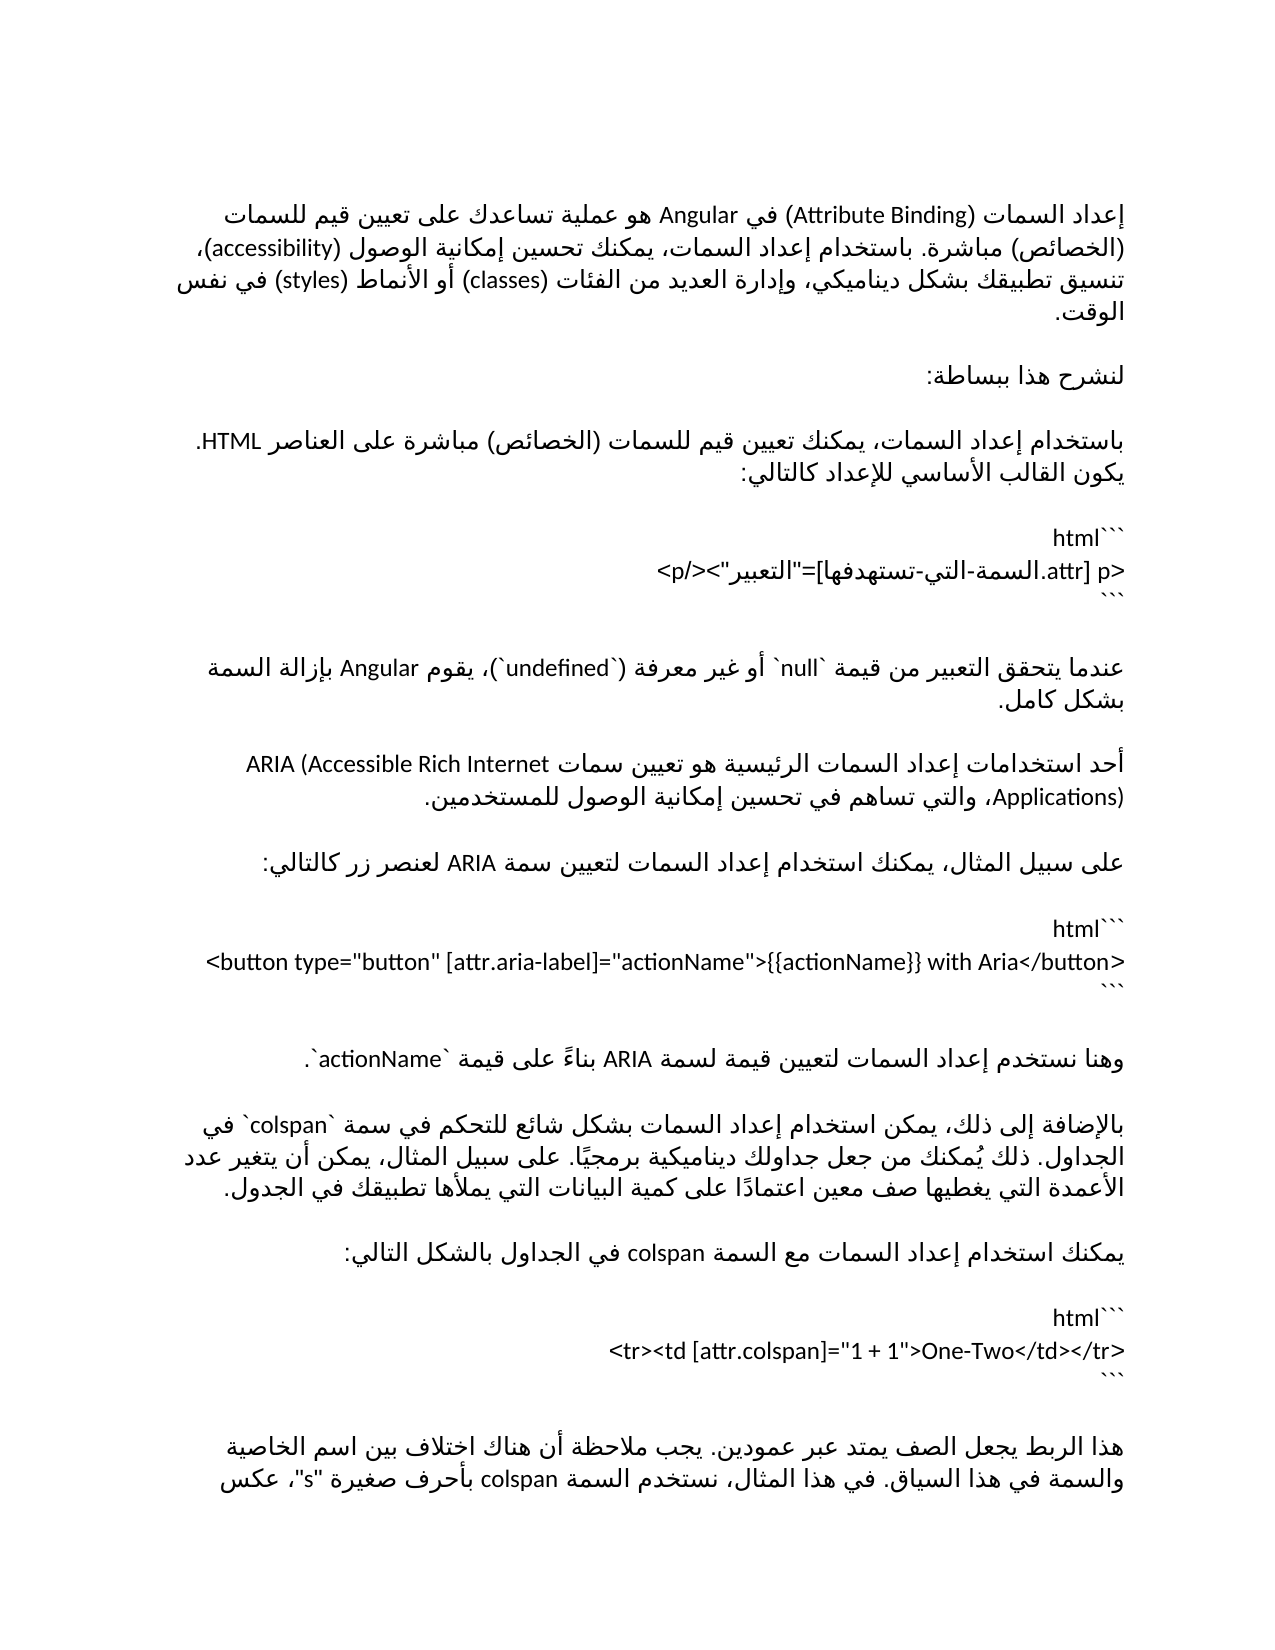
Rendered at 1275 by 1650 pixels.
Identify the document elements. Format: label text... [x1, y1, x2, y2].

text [150, 1432, 1125, 1494]
text <button type="button" [attr.aria-label]="actionName">{{actionName}} with Aria</button> [150, 946, 1125, 977]
text ``` [150, 979, 1125, 1008]
text لنشرح هذا ببساطة: [150, 361, 1125, 390]
text ``` [150, 588, 1125, 617]
text ```html [150, 522, 1125, 553]
text وهنا نستخدم إعداد السمات لتعيين قيمة لسمة ARIA بناءً على قيمة `actionName`. [150, 1043, 1125, 1073]
text ``` [150, 1368, 1125, 1397]
text باستخدام إعداد السمات، يمكنك تعيين قيم للسمات (الخصائص) مباشرة على العناصر HTML. يكون القالب الأساسي للإعداد كالتالي: [150, 425, 1125, 487]
text <p [attr.السمة-التي-تستهدفها]="التعبير"></p> [150, 555, 1125, 586]
text ```html [150, 913, 1125, 944]
text بالإضافة إلى ذلك، يمكن استخدام إعداد السمات بشكل شائع للتحكم في سمة `colspan` في الجداول. ذلك يُمكنك من جعل جداولك ديناميكية برمجيًا. على سبيل المثال، يمكن أن يتغير عدد الأعمدة التي يغطيها صف معين اعتمادًا على كمية البيانات التي يملأها تطبيقك في الجدول. [150, 1109, 1125, 1201]
text على سبيل المثال، يمكنك استخدام إعداد السمات لتعيين سمة ARIA لعنصر زر كالتالي: [150, 847, 1125, 878]
text عندما يتحقق التعبير من قيمة `null` أو غير معرفة (`undefined`)، يقوم Angular بإزالة السمة بشكل كامل. [150, 652, 1125, 713]
text أحد استخدامات إعداد السمات الرئيسية هو تعيين سمات ARIA (Accessible Rich Internet Applications)، والتي تساهم في تحسين إمكانية الوصول للمستخدمين. [150, 749, 1125, 812]
text <tr><td [attr.colspan]="1 + 1">One-Two</td></tr> [150, 1335, 1125, 1366]
text إعداد السمات (Attribute Binding) في Angular هو عملية تساعدك على تعيين قيم للسمات (الخصائص) مباشرة. باستخدام إعداد السمات، يمكنك تحسين إمكانية الوصول (accessibility)، تنسيق تطبيقك بشكل ديناميكي، وإدارة العديد من الفئات (classes) أو الأنماط (styles) في نفس الوقت. [150, 199, 1125, 326]
text ```html [150, 1302, 1125, 1333]
text يمكنك استخدام إعداد السمات مع السمة colspan في الجداول بالشكل التالي: [150, 1237, 1125, 1267]
